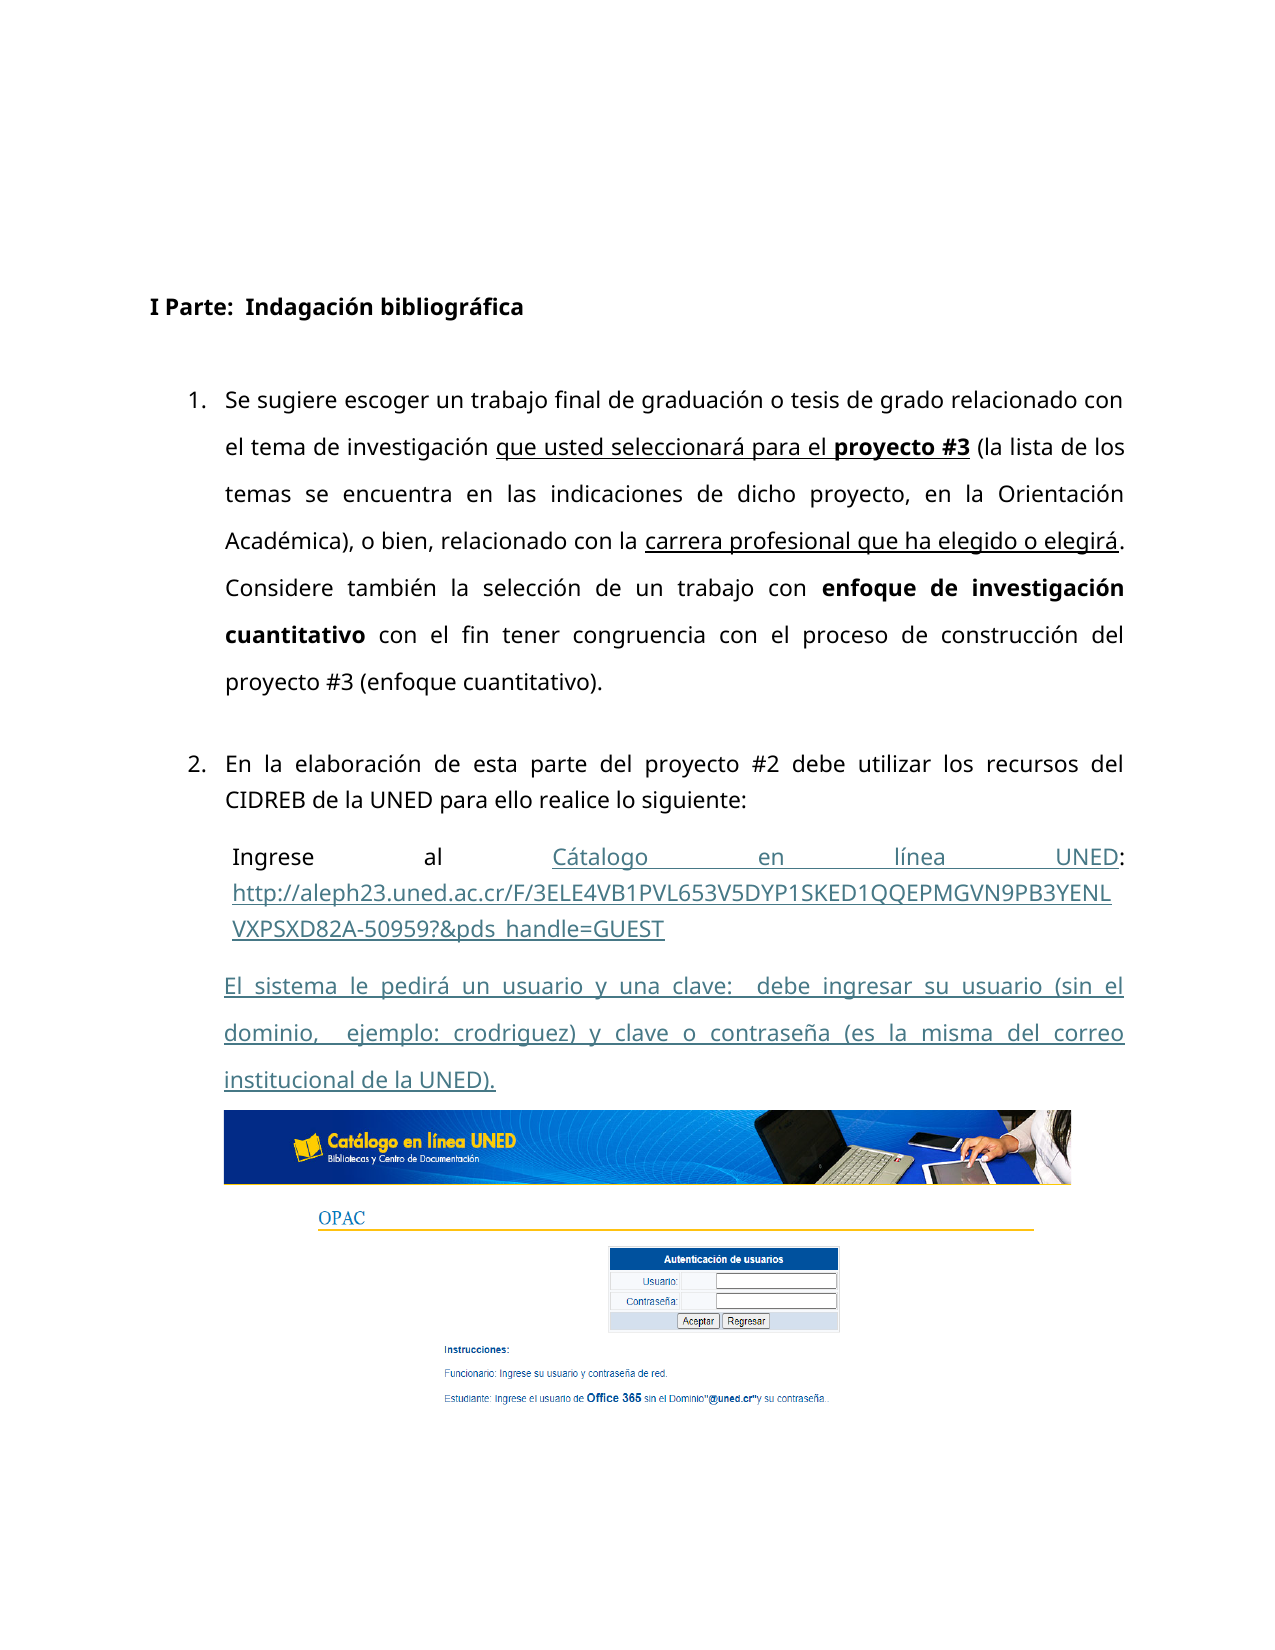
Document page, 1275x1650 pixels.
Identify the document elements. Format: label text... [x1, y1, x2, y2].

picture [223, 1110, 1072, 1470]
text El sistema le pedirá un usuario y una clave: debe ingresar su usuario (sin el dominio, ejemplo: crodriguez) y clave o contraseña (es la misma del correo institucional de la UNED). [224, 1045, 1125, 1095]
text Ingrese al Cátalogo en línea UNED: http://aleph23.uned.ac.cr/F/3ELE4VB1PVL653V5DYP1SKED1QQEPMGVN9PB3YENLVXPSXD82A-50959?&pds_handle=GUEST [232, 841, 1125, 944]
text I Parte: Indagación bibliográfica [150, 291, 1125, 322]
list En la elaboración de esta parte del proyecto #2 debe utilizar los recursos del CIDREB de la UNED para ello realice lo siguiente: [187, 748, 1125, 816]
list Se sugiere escoger un trabajo final de graduación o tesis de grado relacionado con el tema de investigación que usted seleccionará para el proyecto #3 (la lista de los temas se encuentra en las indicaciones de dicho proyecto, en la Orientación Académica), o bien, relacionado con la carrera profesional que ha elegido o elegirá. Considere también la selección de un trabajo con enfoque de investigación cuantitativo con el fin tener congruencia con el proceso de construcción del proyecto #3 (enfoque cuantitativo). [187, 384, 1125, 697]
text El sistema le pedirá un usuario y una clave: debe ingresar su usuario (sin el dominio, ejemplo: crodriguez) y clave o contraseña (es la misma del correo institucional de la UNED). [224, 970, 1125, 1043]
